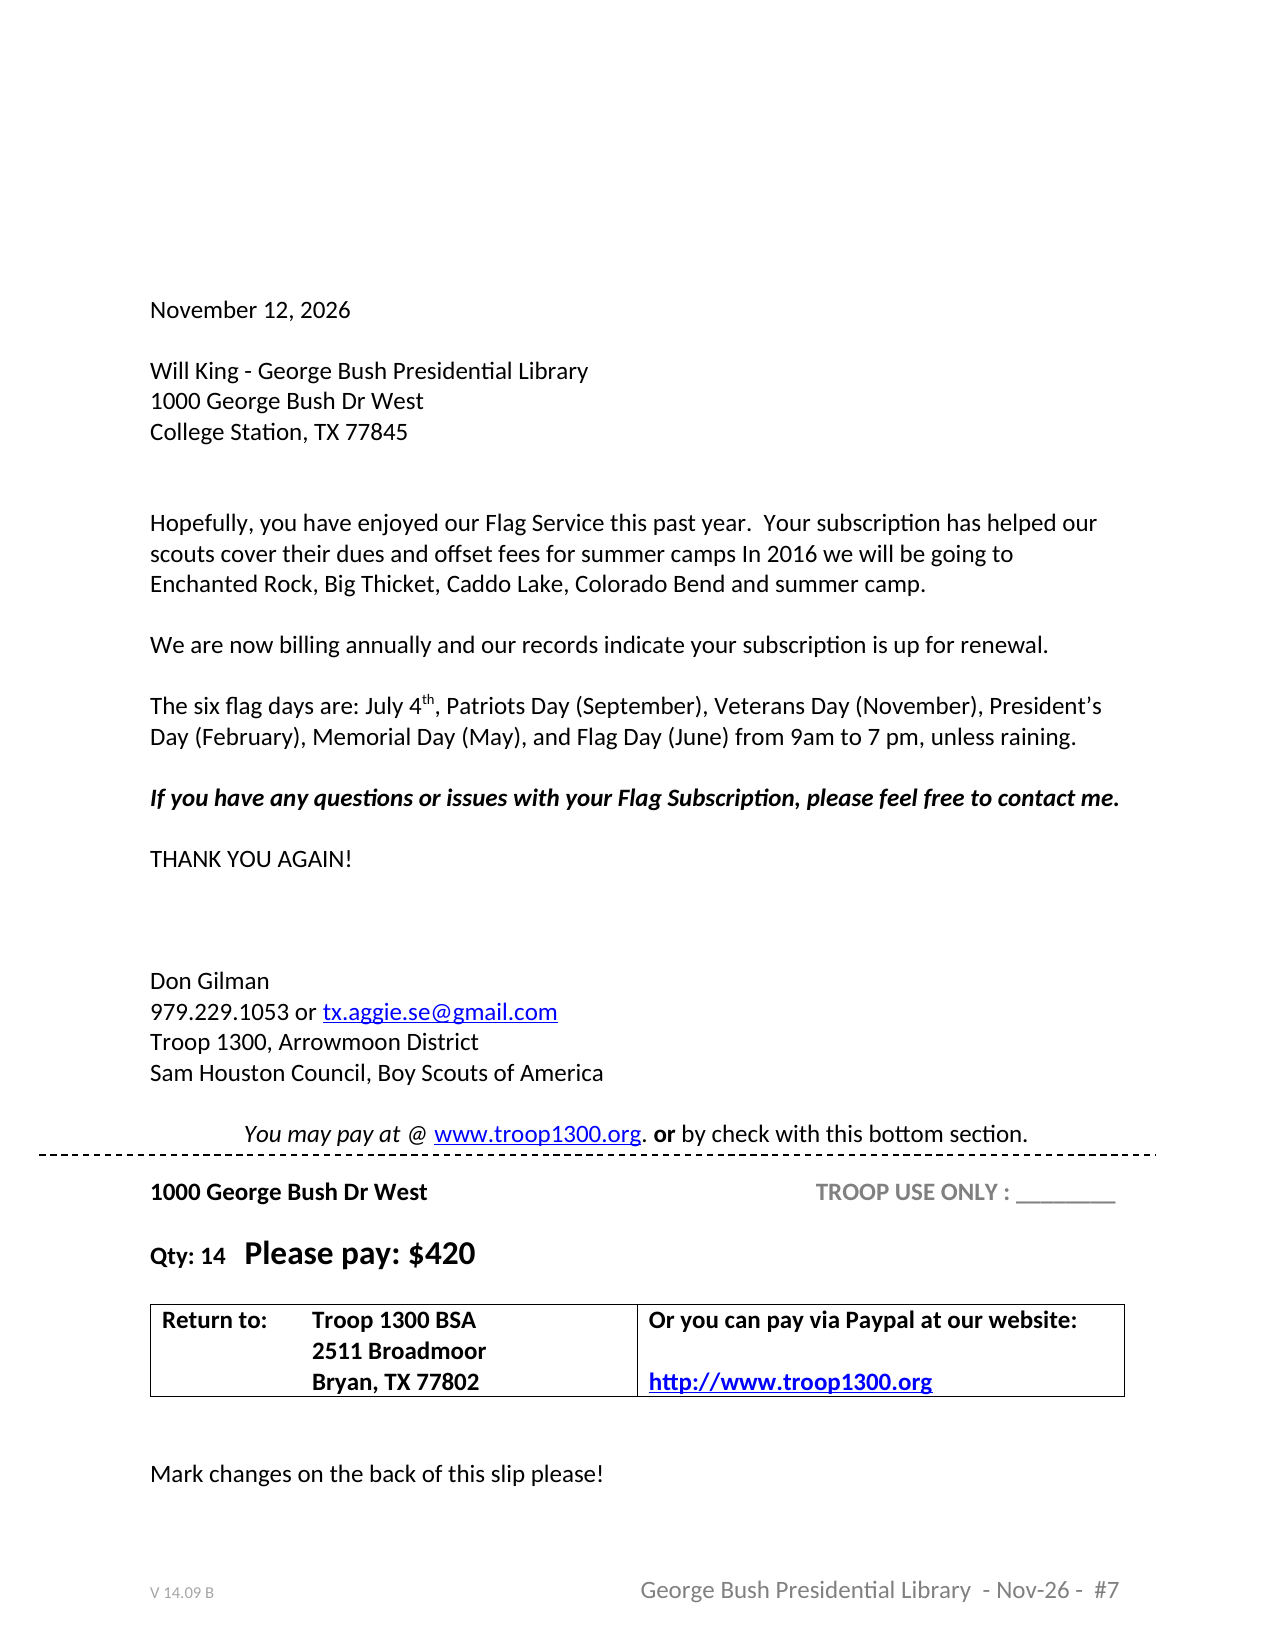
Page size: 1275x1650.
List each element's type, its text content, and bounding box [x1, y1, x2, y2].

text 1000 George Bush Dr West [150, 385, 1125, 416]
text THANK YOU AGAIN! [150, 843, 1125, 874]
text Qty: 14 Please pay: $420 [150, 1232, 1125, 1273]
table_header Or you can pay via Paypal at our website: http://www.troop1300.org [638, 1305, 1124, 1396]
table_header Return to: Troop 1300 BSA 2511 Broadmoor Bryan, TX 77802 [151, 1305, 637, 1396]
text If you have any questions or issues with your Flag Subscription, please feel free to contact me. [150, 782, 1125, 813]
text You may pay at @ www.troop1300.org. or by check with this bottom section. [150, 1118, 1125, 1148]
text January 28, 2016 [150, 294, 1125, 324]
text Hopefully, you have enjoyed our Flag Service this past year. Your subscription has helped our scouts cover their dues and offset fees for summer camps In 2016 we will be going to Enchanted Rock, Big Thicket, Caddo Lake, Colorado Bend and summer camp. [150, 507, 1125, 599]
text College Station, TX 77845 [150, 416, 1125, 446]
text Will King - George Bush Presidential Library [150, 355, 1125, 385]
text Mark changes on the back of this slip please! [150, 1458, 1125, 1489]
text We are now billing annually and our records indicate your subscription is up for renewal. [150, 629, 1125, 660]
text Sam Houston Council, Boy Scouts of America [150, 1057, 1125, 1087]
text 979.229.1053 or tx.aggie.se@gmail.com [150, 996, 1125, 1026]
text The six flag days are: July 4th, Patriots Day (September), Veterans Day (November), President’s Day (February), Memorial Day (May), and Flag Day (June) from 9am to 7 pm, unless raining. [150, 691, 1125, 752]
text Troop 1300, Arrowmoon District [150, 1026, 1125, 1057]
text Don Gilman [150, 965, 1125, 996]
text 1000 George Bush Dr West TROOP USE ONLY : ________ [150, 1176, 1125, 1207]
